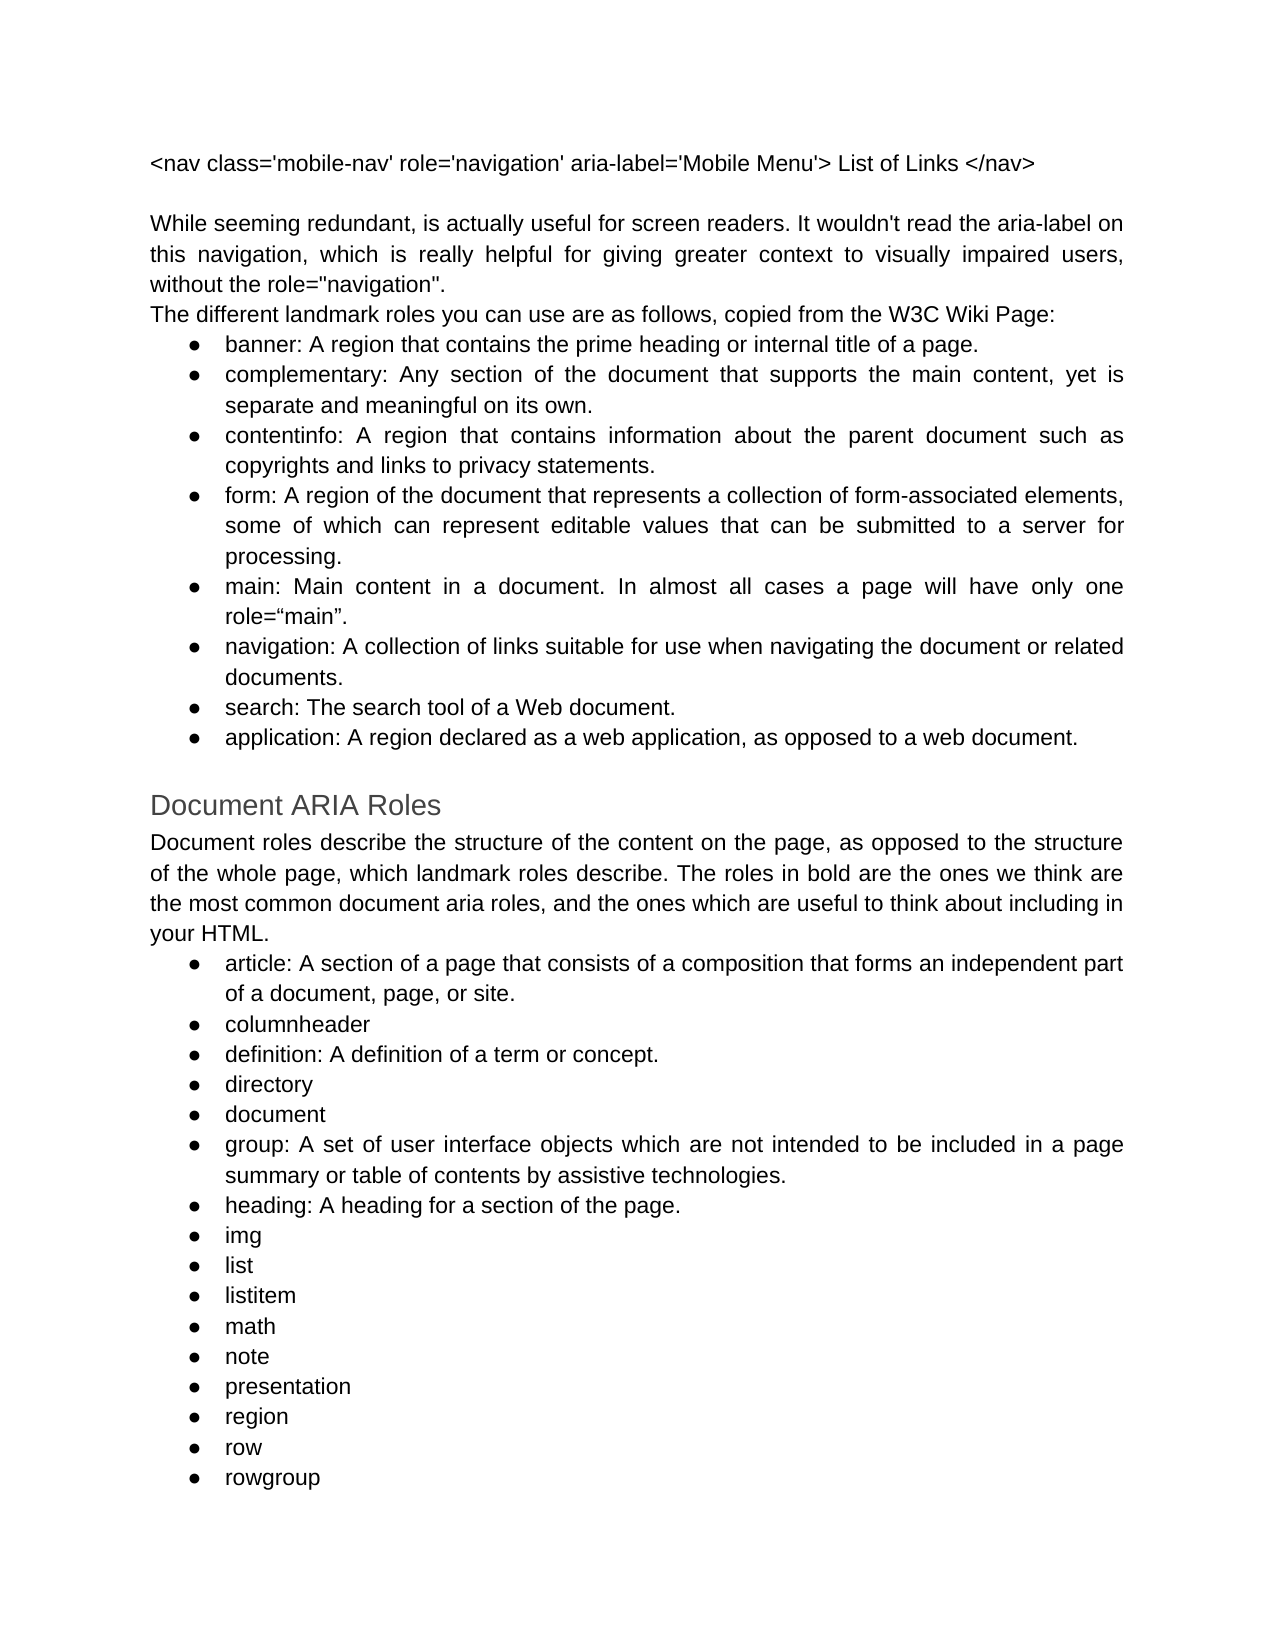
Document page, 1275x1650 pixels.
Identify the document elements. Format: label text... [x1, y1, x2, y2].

list main: Main content in a document. In almost all cases a page will have only one role=“main”. [187, 573, 1125, 629]
list directory [187, 1071, 1125, 1097]
list rowgroup [187, 1464, 1125, 1490]
list article: A section of a page that consists of a composition that forms an independent part of a document, page, or site. [187, 950, 1125, 1007]
list region [187, 1403, 1125, 1430]
list contentinfo: A region that contains information about the parent document such as copyrights and links to privacy statements. [187, 422, 1125, 478]
list group: A set of user interface objects which are not intended to be included in a page summary or table of contents by assistive technologies. [187, 1131, 1125, 1188]
list list [187, 1252, 1125, 1279]
list complementary: Any section of the document that supports the main content, yet is separate and meaningful on its own. [187, 361, 1125, 418]
list presentation [187, 1373, 1125, 1399]
text The different landmark roles you can use are as follows, copied from the W3C Wiki Page: [150, 301, 1125, 327]
list row [187, 1433, 1125, 1460]
list search: The search tool of a Web document. [187, 694, 1125, 720]
list definition: A definition of a term or concept. [187, 1041, 1125, 1067]
list img [187, 1222, 1125, 1248]
list note [187, 1343, 1125, 1369]
list heading: A heading for a section of the page. [187, 1192, 1125, 1218]
list application: A region declared as a web application, as opposed to a web document. [187, 724, 1125, 750]
list document [187, 1101, 1125, 1128]
list columnheader [187, 1011, 1125, 1037]
text While seeming redundant, is actually useful for screen readers. It wouldn't read the aria-label on this navigation, which is really helpful for giving greater context to visually impaired users, without the role="navigation". [150, 210, 1125, 297]
list banner: A region that contains the prime heading or internal title of a page. [187, 331, 1125, 358]
text Document roles describe the structure of the content on the page, as opposed to the structure of the whole page, which landmark roles describe. The roles in bold are the ones we think are the most common document aria roles, and the ones which are useful to think about including in your HTML. [150, 829, 1125, 946]
list math [187, 1313, 1125, 1339]
list listitem [187, 1282, 1125, 1309]
list navigation: A collection of links suitable for use when navigating the document or related documents. [187, 633, 1125, 690]
list form: A region of the document that represents a collection of form-associated elements, some of which can represent editable values that can be submitted to a server for processing. [187, 482, 1125, 569]
subtitle Document ARIA Roles [150, 787, 1125, 821]
text <nav class='mobile-nav' role='navigation' aria-label='Mobile Menu'> List of Links </nav> [150, 150, 1125, 176]
